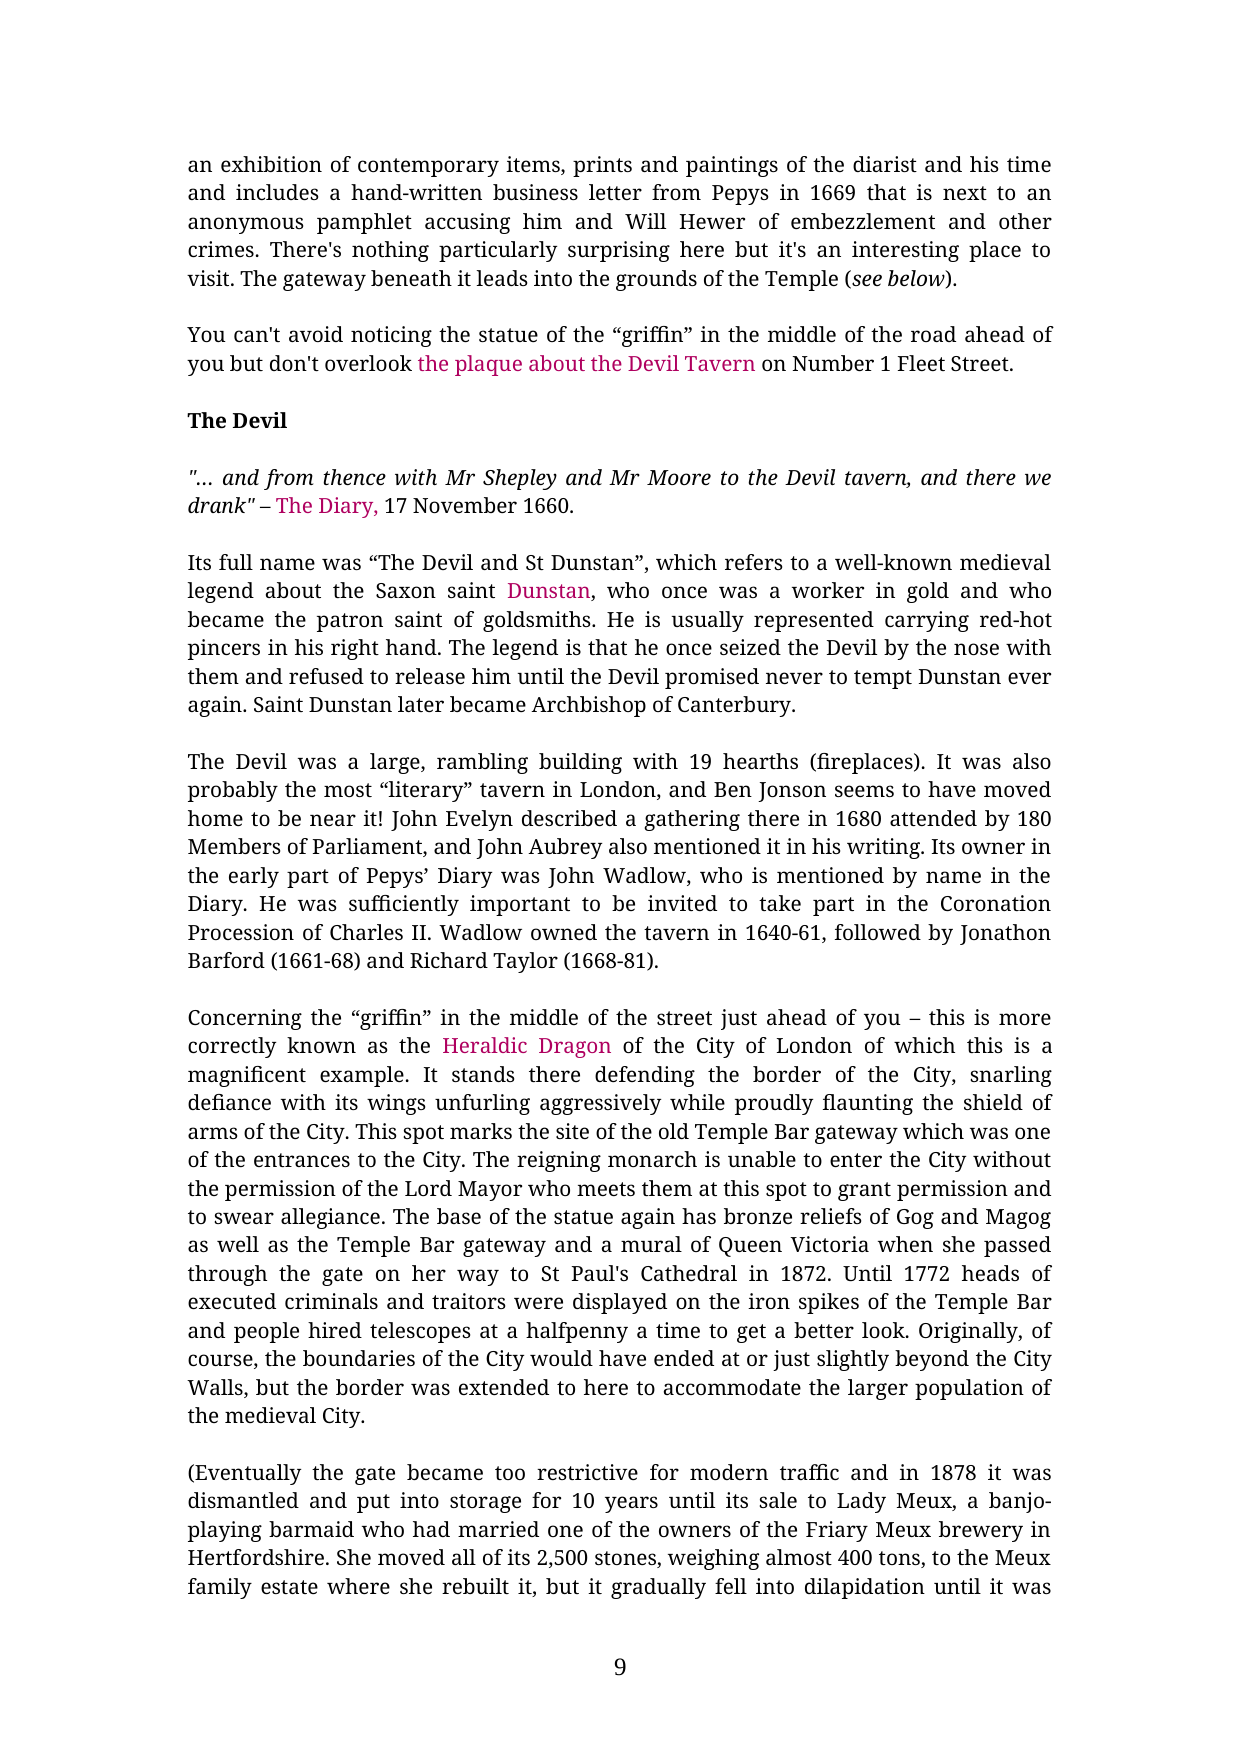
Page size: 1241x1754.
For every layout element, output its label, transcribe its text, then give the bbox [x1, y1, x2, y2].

text "… and from thence with Mr Shepley and Mr Moore to the Devil tavern, and there we drank" – The Diary, 17 November 1660. [187, 463, 1053, 520]
text Concerning the “griffin” in the middle of the street just ahead of you – this is more correctly known as the Heraldic Dragon of the City of London of which this is a magnificent example. It stands there defending the border of the City, snarling defiance with its wings unfurling aggressively while proudly flaunting the shield of arms of the City. This spot marks the site of the old Temple Bar gateway which was one of the entrances to the City. The reigning monarch is unable to enter the City without the permission of the Lord Mayor who meets them at this spot to grant permission and to swear allegiance. The base of the statue again has bronze reliefs of Gog and Magog as well as the Temple Bar gateway and a mural of Queen Victoria when she passed through the gate on her way to St Paul's Cathedral in 1872. Until 1772 heads of executed criminals and traitors were displayed on the iron spikes of the Temple Bar and people hired telescopes at a halfpenny a time to get a better look. Originally, of course, the boundaries of the City would have ended at or just slightly beyond the City Walls, but the border was extended to here to accommodate the larger population of the medieval City. [187, 1003, 1053, 1430]
subtitle The Devil [187, 406, 1053, 434]
text You can't avoid noticing the statue of the “griffin” in the middle of the road ahead of you but don't overlook the plaque about the Devil Tavern on Number 1 Fleet Street. [187, 321, 1053, 377]
text Its full name was “The Devil and St Dunstan”, which refers to a well-known medieval legend about the Saxon saint Dunstan, who once was a worker in gold and who became the patron saint of goldsmiths. He is usually represented carrying red-hot pincers in his right hand. The legend is that he once seized the Devil by the nose with them and refused to release him until the Devil promised never to tempt Dunstan ever again. Saint Dunstan later became Archbishop of Canterbury. [187, 548, 1053, 719]
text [187, 150, 1053, 292]
text The Devil was a large, rambling building with 19 hearths (fireplaces). It was also probably the most “literary” tavern in London, and Ben Jonson seems to have moved home to be near it! John Evelyn described a gathering there in 1680 attended by 180 Members of Parliament, and John Aubrey also mentioned it in his writing. Its owner in the early part of Pepys’ Diary was John Wadlow, who is mentioned by name in the Diary. He was sufficiently important to be invited to take part in the Coronation Procession of Charles II. Wadlow owned the tavern in 1640-61, followed by Jonathon Barford (1661-68) and Richard Taylor (1668-81). [187, 747, 1053, 975]
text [187, 1458, 1053, 1600]
